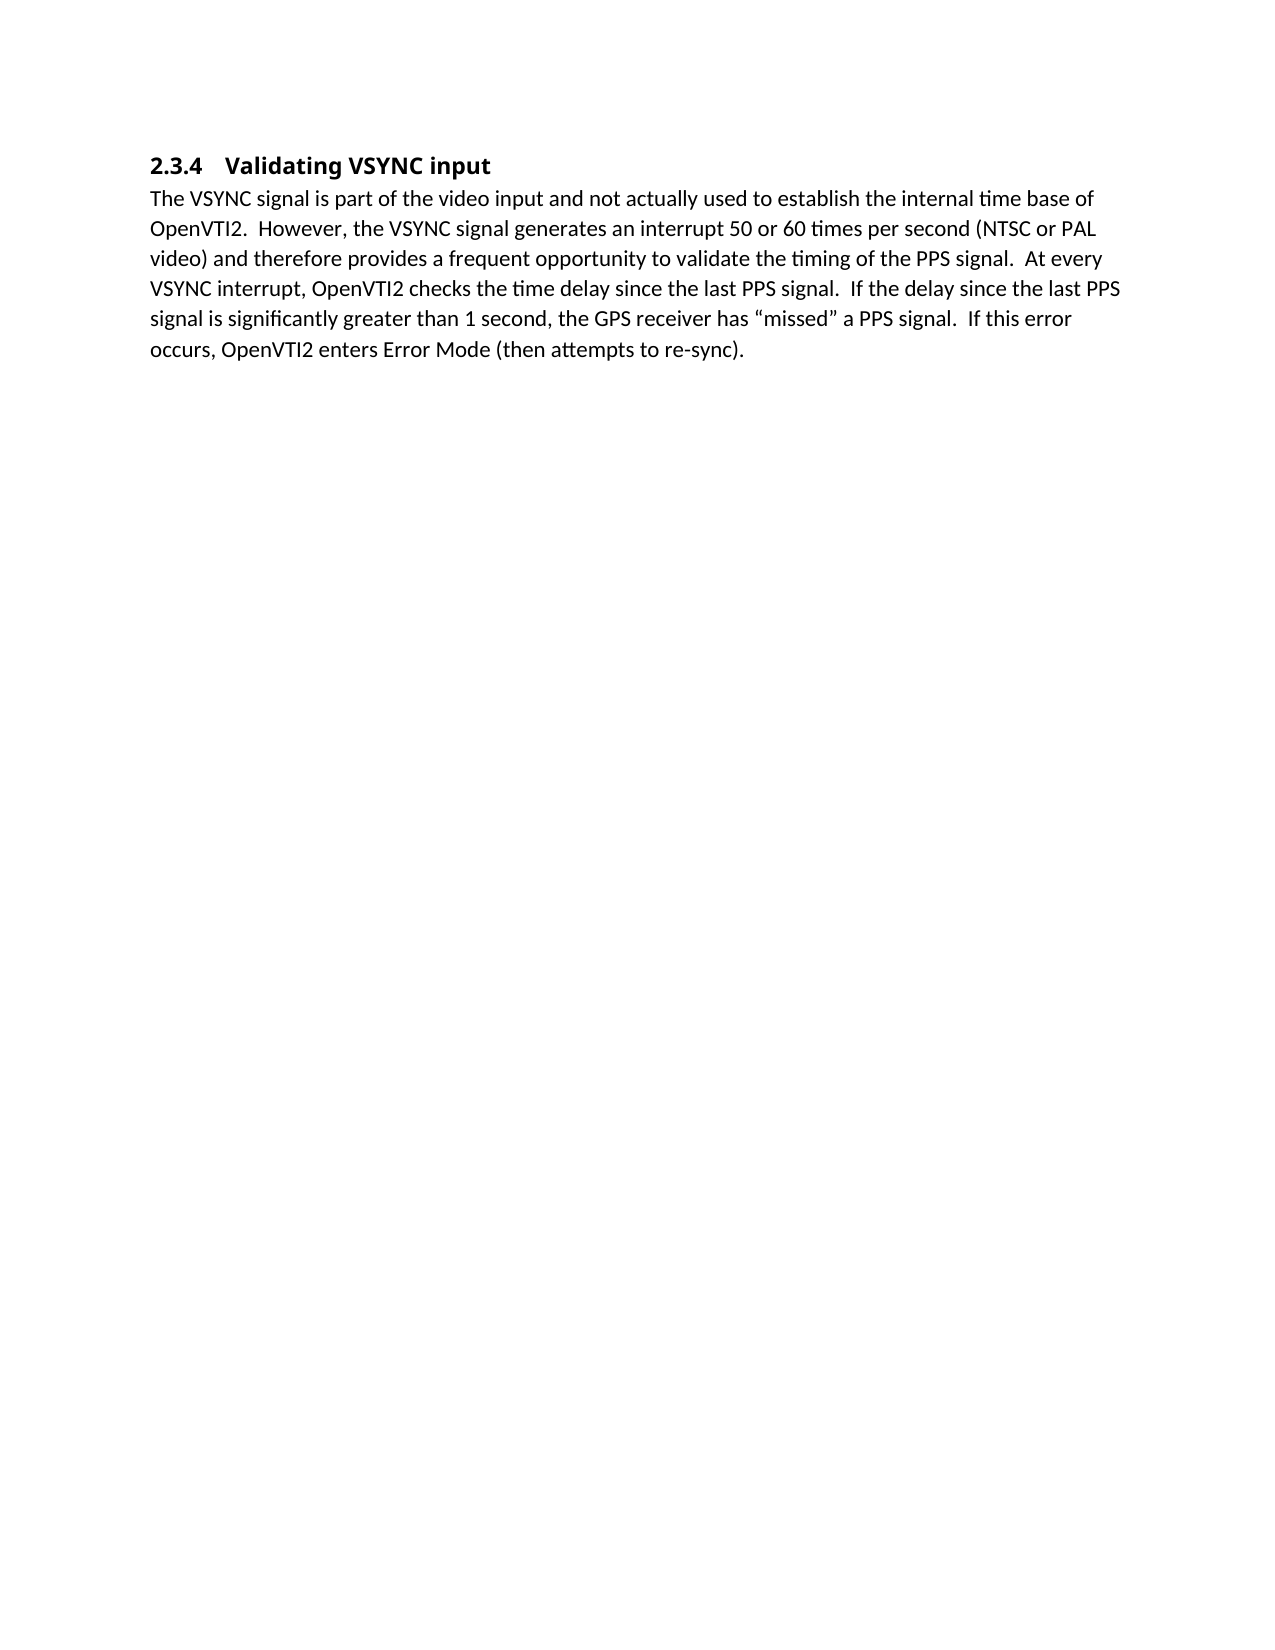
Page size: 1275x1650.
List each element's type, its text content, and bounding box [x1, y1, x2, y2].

subtitle Validating VSYNC input [150, 150, 1125, 181]
text The VSYNC signal is part of the video input and not actually used to establish the internal time base of OpenVTI2. However, the VSYNC signal generates an interrupt 50 or 60 times per second (NTSC or PAL video) and therefore provides a frequent opportunity to validate the timing of the PPS signal. At every VSYNC interrupt, OpenVTI2 checks the time delay since the last PPS signal. If the delay since the last PPS signal is significantly greater than 1 second, the GPS receiver has “missed” a PPS signal. If this error occurs, OpenVTI2 enters Error Mode (then attempts to re-sync). [150, 184, 1125, 363]
